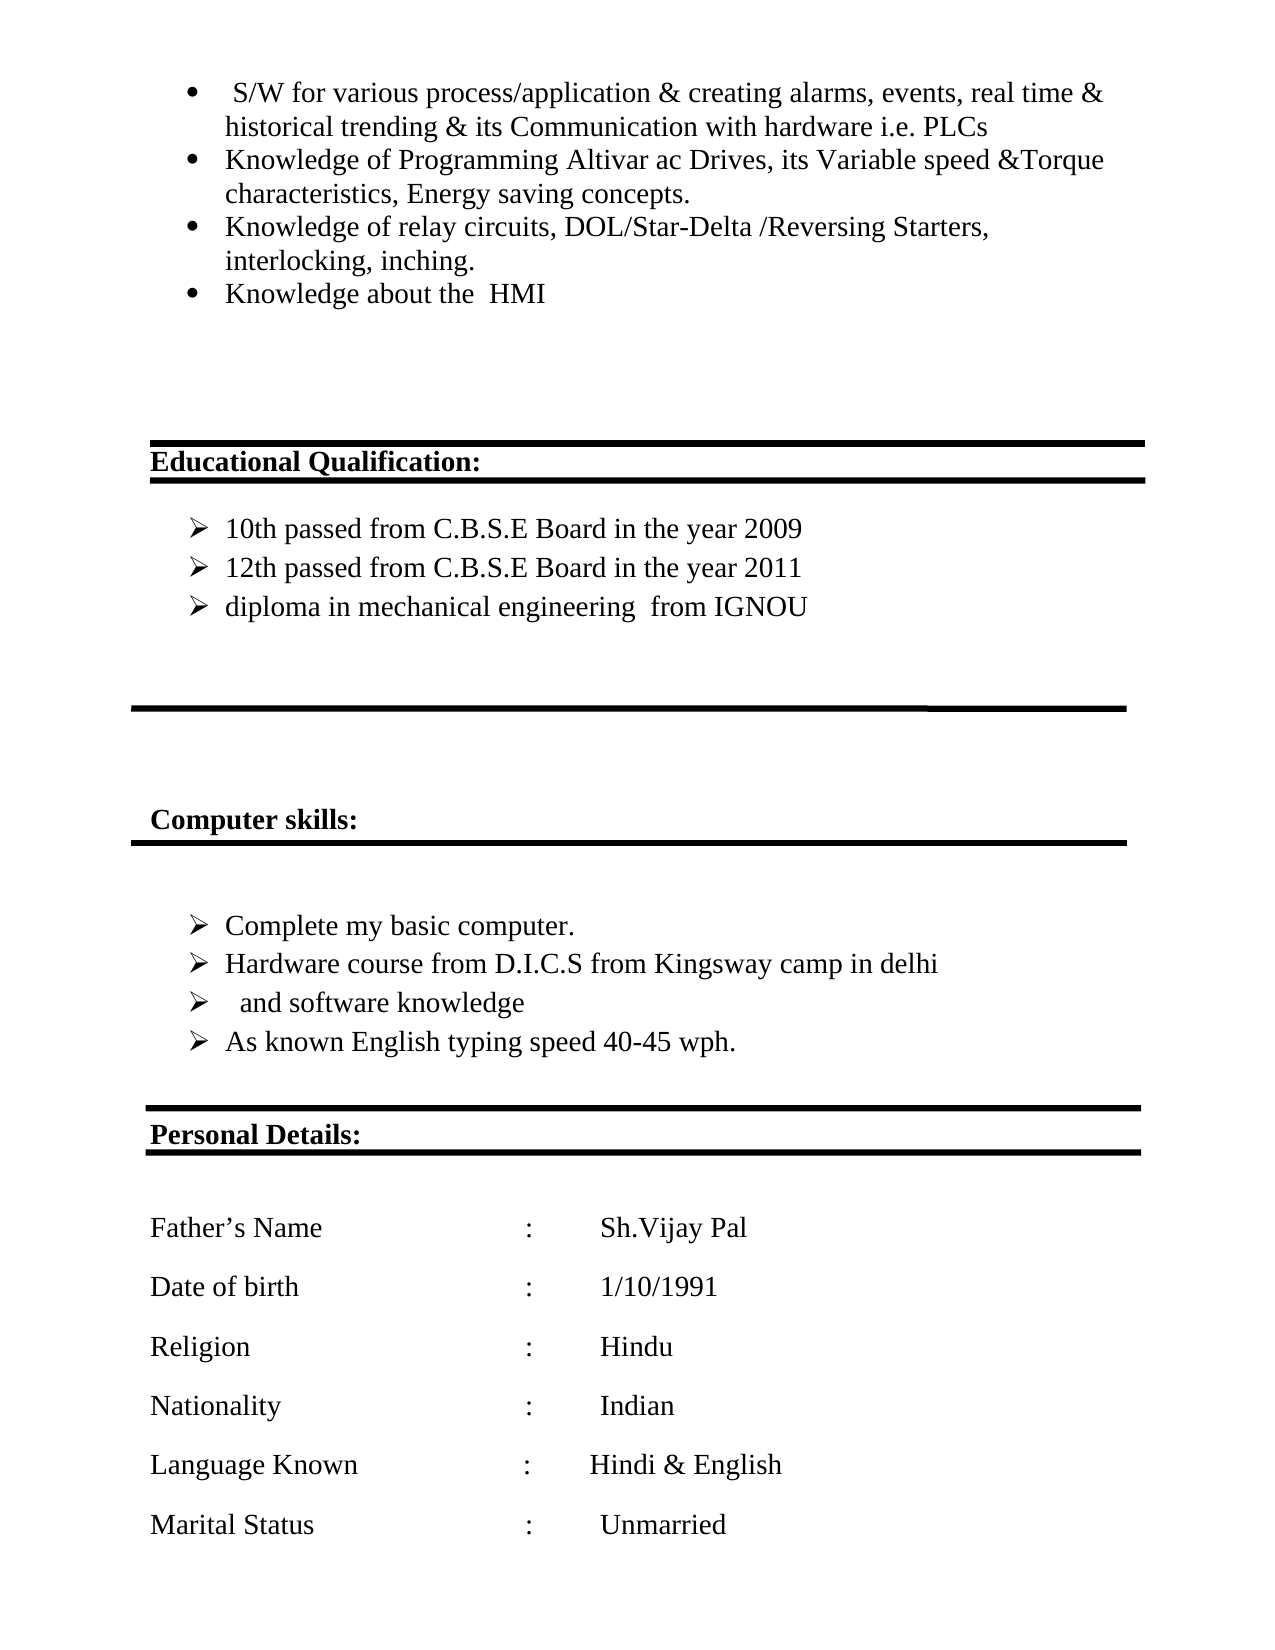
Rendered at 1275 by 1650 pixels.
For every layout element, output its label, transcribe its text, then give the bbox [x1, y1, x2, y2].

text Marital Status : Unmarried [150, 1507, 1134, 1540]
list 12th passed from C.B.S.E Board in the year 2011 [187, 550, 1134, 584]
list Knowledge of relay circuits, DOL/Star-Delta /Reversing Starters, interlocking, inching. [187, 209, 1134, 277]
text Personal Details: [150, 1117, 1134, 1149]
list diploma in mechanical engineering from IGNOU [187, 589, 1134, 622]
text Nationality : Indian [150, 1388, 1134, 1422]
list S/W for various process/application & creating alarms, events, real time & historical trending & its Communication with hardware i.e. PLCs [187, 75, 1134, 142]
list and software knowledge [187, 985, 1134, 1019]
list Hardware course from D.I.C.S from Kingsway camp in delhi [187, 947, 1134, 980]
text Religion : Hindu [150, 1329, 1134, 1362]
list Knowledge of Programming Altivar ac Drives, its Variable speed &Torque characteristics, Energy saving concepts. [187, 142, 1134, 209]
text Date of birth : 1/10/1991 [150, 1269, 1134, 1303]
list As known English typing speed 40-45 wph. [187, 1024, 1134, 1058]
text Computer skills: [150, 802, 1134, 836]
list 10th passed from C.B.S.E Board in the year 2009 [187, 511, 1134, 545]
text Father’s Name : Sh.Vijay Pal [150, 1210, 1134, 1243]
list Complete my basic computer. [187, 908, 1134, 942]
list Knowledge about the HMI [187, 277, 1134, 310]
text Language Known : Hindi & English [150, 1447, 1134, 1481]
text Educational Qualification: [150, 447, 1134, 477]
